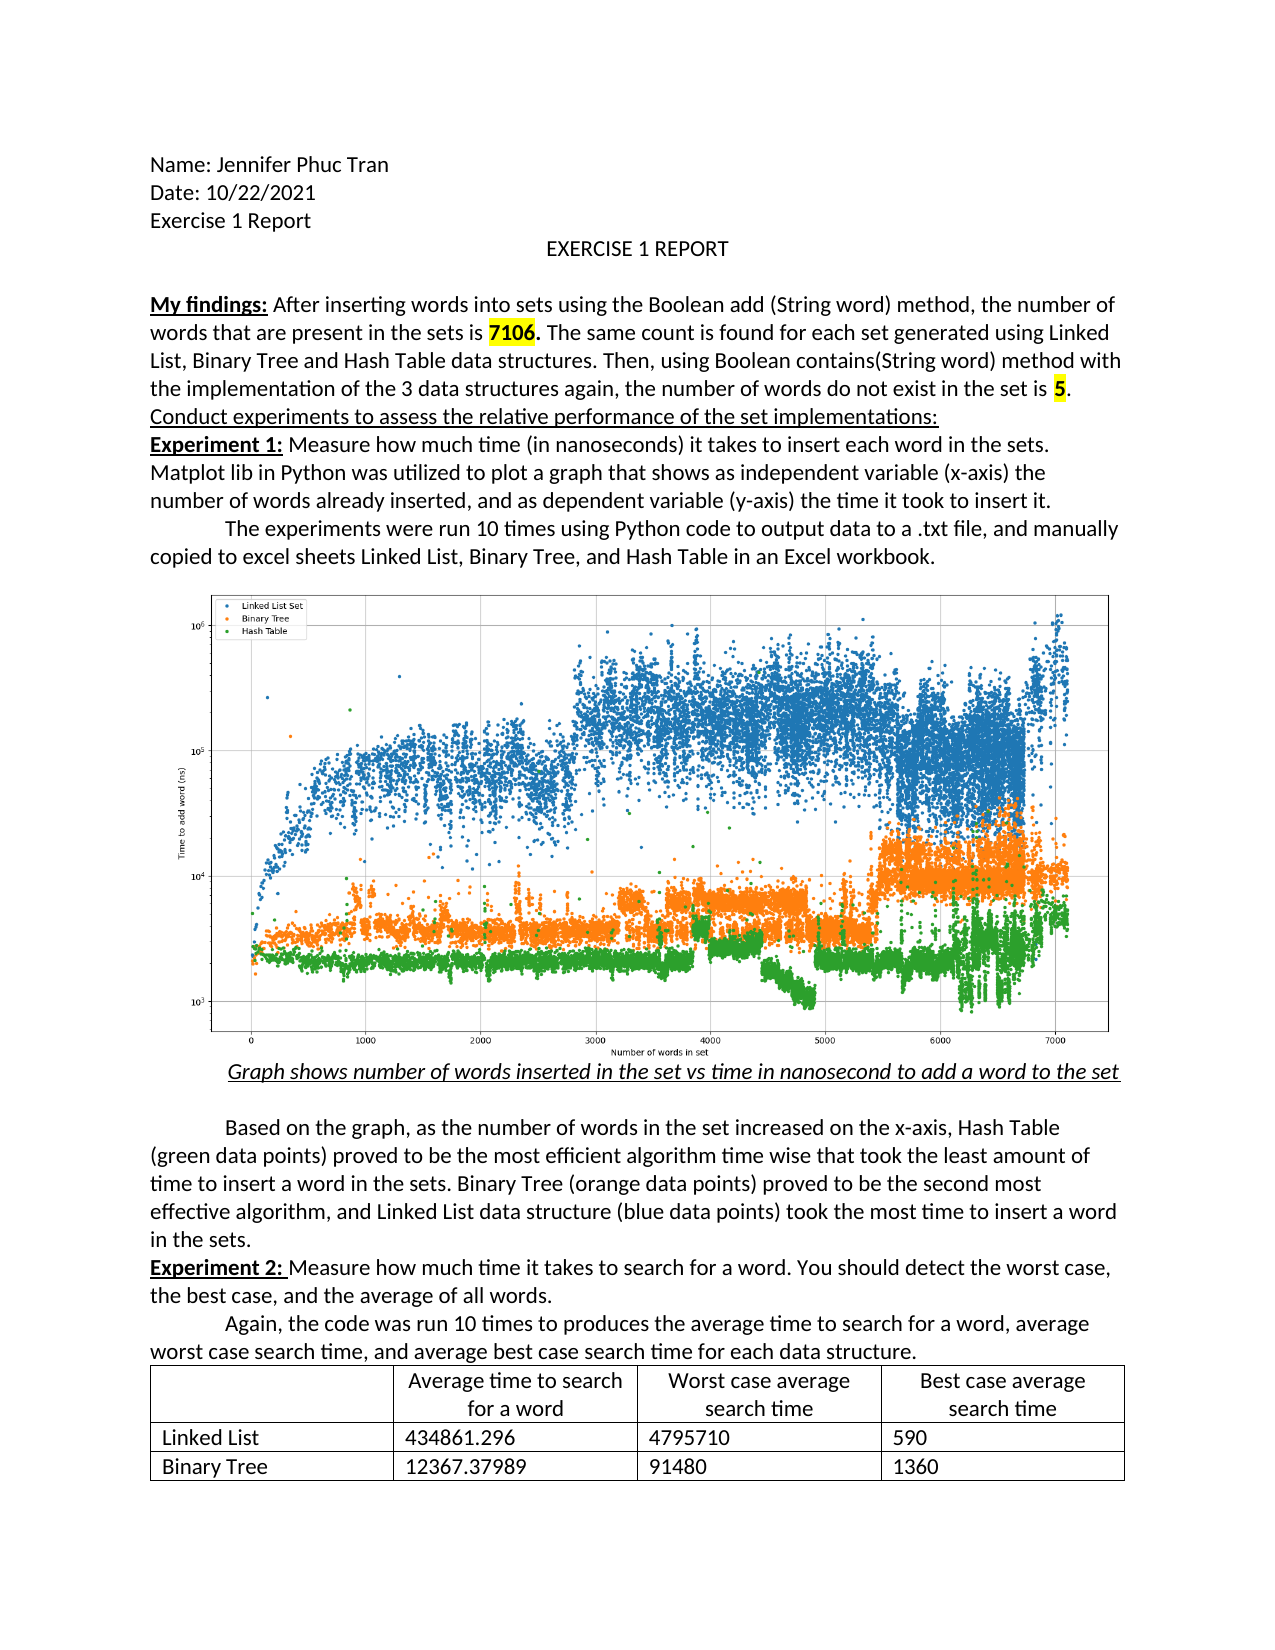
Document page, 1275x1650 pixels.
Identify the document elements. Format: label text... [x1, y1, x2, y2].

text Name: Jennifer Phuc Tran [150, 150, 1125, 178]
text My findings: After inserting words into sets using the Boolean add (String word) method, the number of words that are present in the sets is 7106. The same count is found for each set generated using Linked List, Binary Tree and Hash Table data structures. Then, using Boolean contains(String word) method with the implementation of the 3 data structures again, the number of words do not exist in the set is 5. [150, 290, 1125, 402]
text Exercise 1 Report [150, 206, 1125, 234]
table_cell 4795710 [638, 1423, 881, 1451]
text Graph shows number of words inserted in the set vs time in nanosecond to add a word to the set [150, 1057, 1125, 1085]
table_header Average time to search for a word [394, 1366, 637, 1422]
table_header [151, 1366, 393, 1422]
table_cell 434861.296 [394, 1423, 637, 1451]
text Date: 10/22/2021 [150, 178, 1125, 206]
table_cell 1360 [882, 1452, 1124, 1480]
table_cell Binary Tree [151, 1452, 393, 1480]
text Again, the code was run 10 times to produces the average time to search for a word, average worst case search time, and average best case search time for each data structure. [150, 1309, 1125, 1365]
table_cell 590 [882, 1423, 1124, 1451]
text The experiments were run 10 times using Python code to output data to a .txt file, and manually copied to excel sheets Linked List, Binary Tree, and Hash Table in an Excel workbook. [150, 514, 1125, 570]
table_cell 91480 [638, 1452, 881, 1480]
table_header Best case average search time [882, 1366, 1124, 1422]
table_header Worst case average search time [638, 1366, 881, 1422]
text Conduct experiments to assess the relative performance of the set implementations: [150, 402, 1125, 430]
text Based on the graph, as the number of words in the set increased on the x-axis, Hash Table (green data points) proved to be the most efficient algorithm time wise that took the least amount of time to insert a word in the sets. Binary Tree (orange data points) proved to be the second most effective algorithm, and Linked List data structure (blue data points) took the most time to insert a word in the sets. [150, 1113, 1125, 1253]
table_cell Linked List [151, 1423, 393, 1451]
text Experiment 1: Measure how much time (in nanoseconds) it takes to insert each word in the sets. Matplot lib in Python was utilized to plot a graph that shows as independent variable (x-axis) the number of words already inserted, and as dependent variable (y-axis) the time it took to insert it. [150, 430, 1125, 514]
text EXERCISE 1 REPORT [150, 234, 1125, 262]
text Experiment 2: Measure how much time it takes to search for a word. You should detect the worst case, the best case, and the average of all words. [150, 1253, 1125, 1309]
picture [150, 570, 1125, 1057]
table_cell 12367.37989 [394, 1452, 637, 1480]
